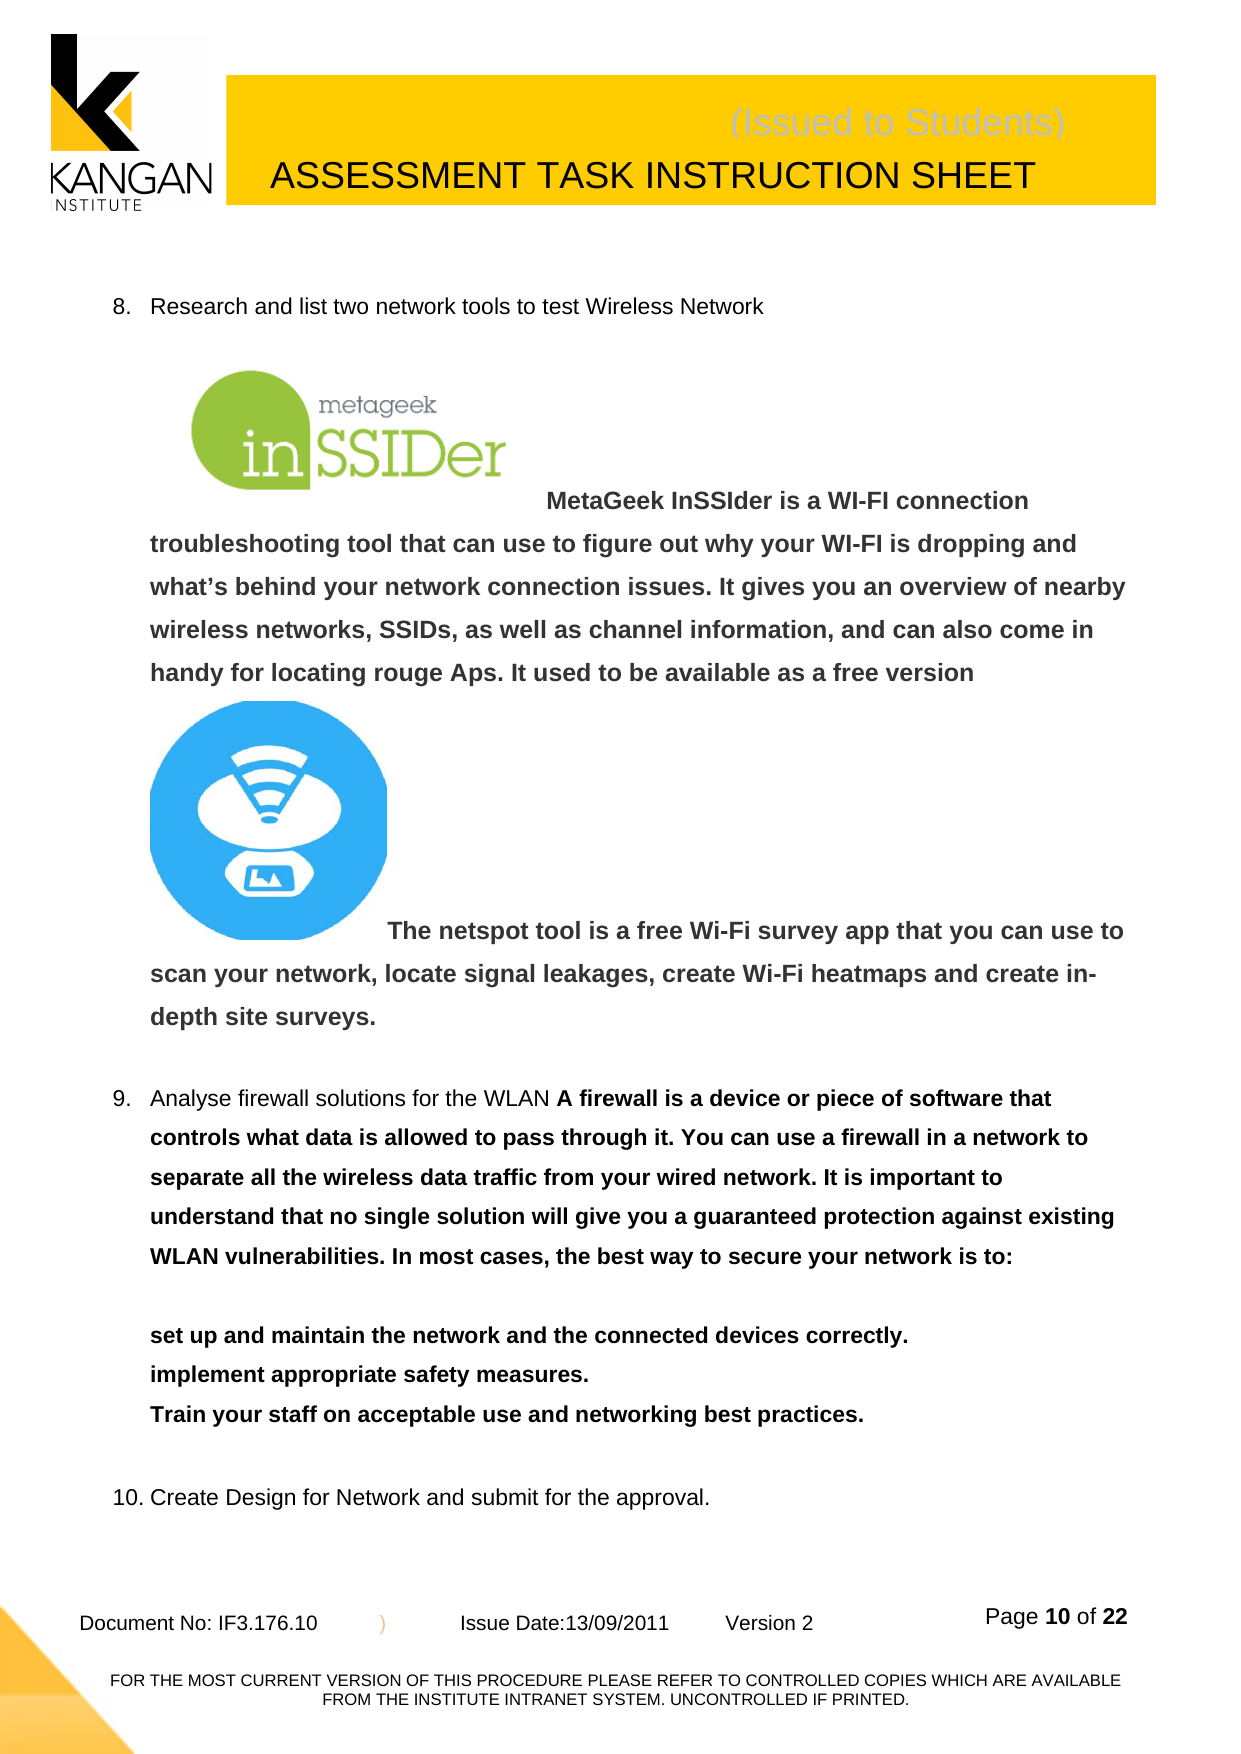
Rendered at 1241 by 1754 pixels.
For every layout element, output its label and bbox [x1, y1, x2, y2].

picture [150, 333, 539, 510]
picture [51, 34, 212, 211]
picture [150, 701, 388, 940]
picture [0, 1597, 145, 1754]
